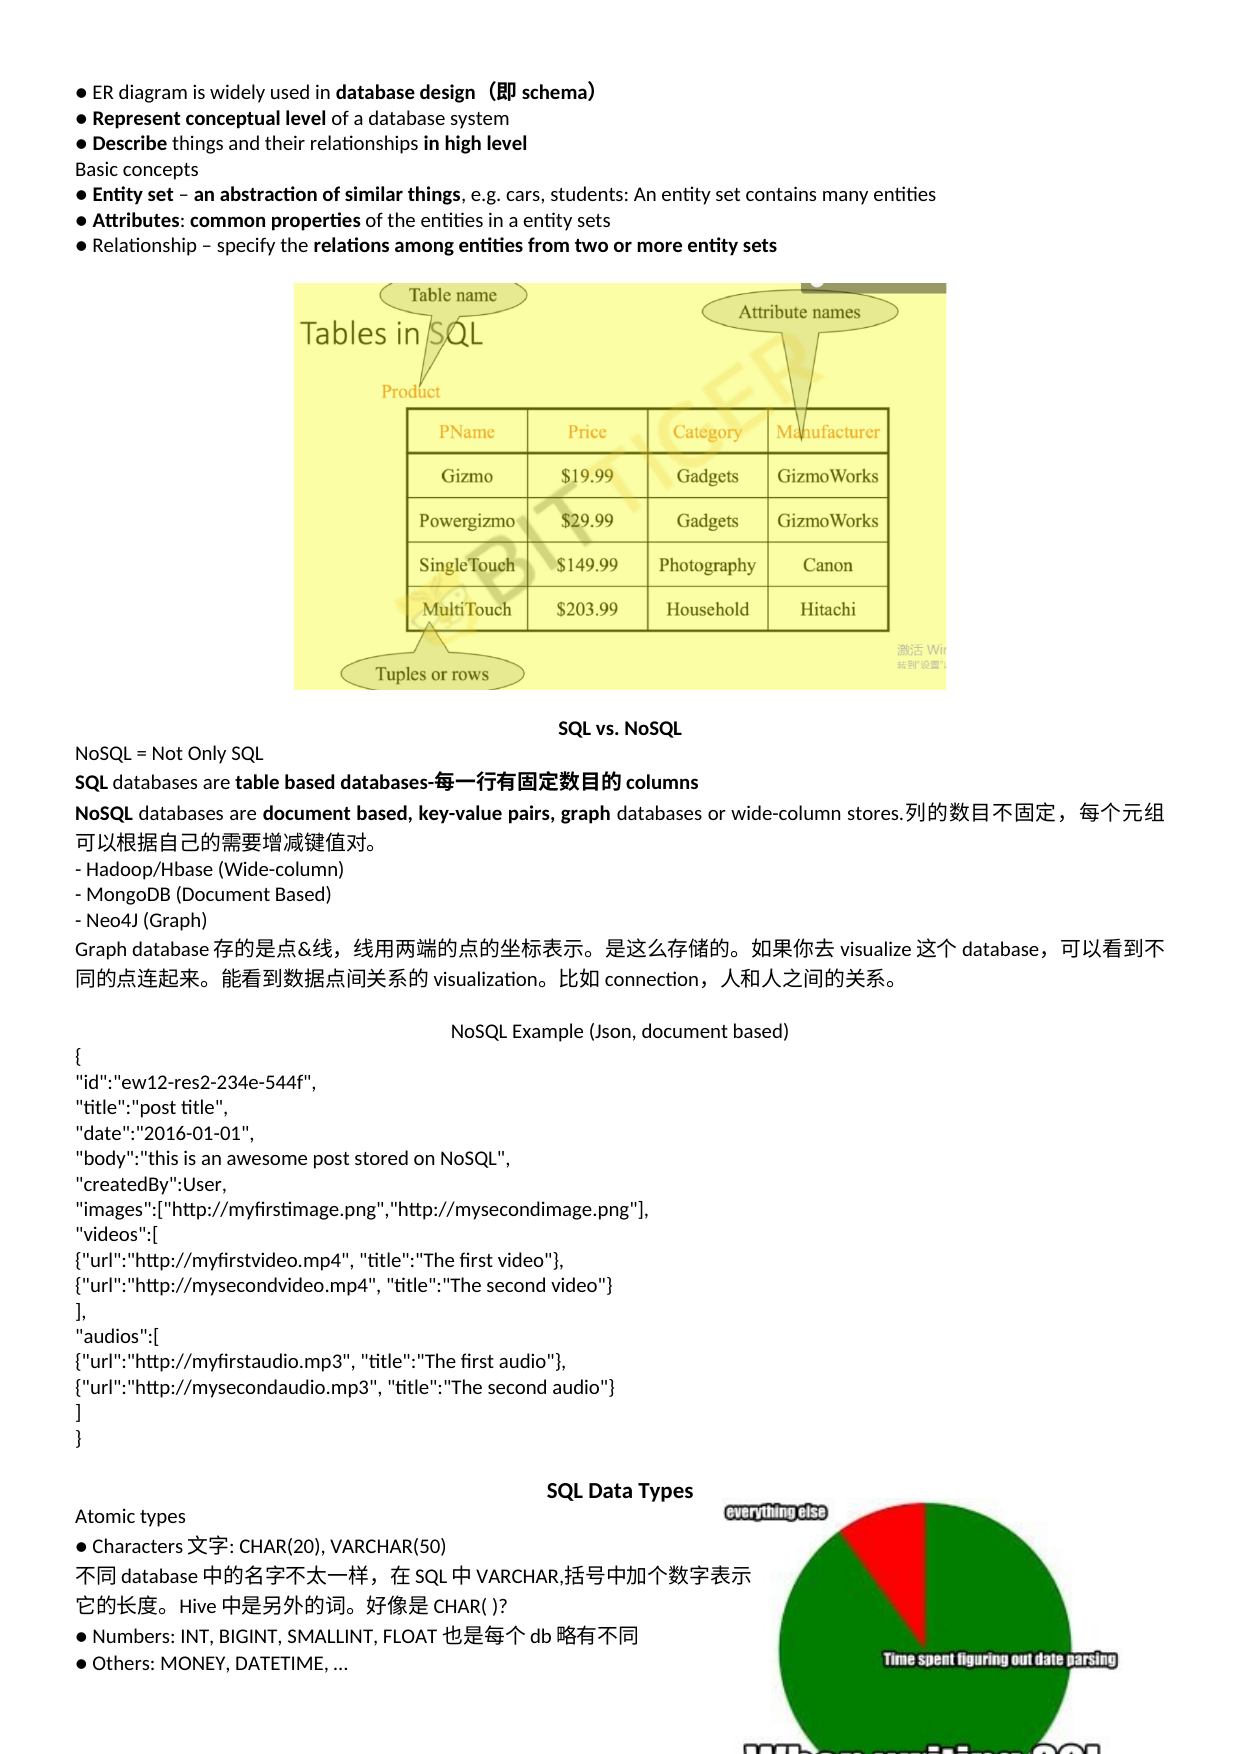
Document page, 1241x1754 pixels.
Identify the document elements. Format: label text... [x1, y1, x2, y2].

text ● Others: MONEY, DATETIME, … [75, 1650, 1165, 1675]
text 不同database中的名字不太一样，在SQL中VARCHAR,括号中加个数字表示 [75, 1559, 1165, 1589]
text "date":"2016-01-01", [75, 1120, 1165, 1145]
text ● Characters文字: CHAR(20), VARCHAR(50) [75, 1529, 1165, 1559]
text ● Relationship – specify the relations among entities from two or more entity sets [75, 232, 1165, 258]
text ● Numbers: INT, BIGINT, SMALLINT, FLOAT 也是每个db略有不同 [75, 1620, 1165, 1650]
text - Hadoop/Hbase (Wide-column) [75, 856, 1165, 882]
text 它的长度。Hive中是另外的词。好像是CHAR( )? [75, 1589, 1165, 1620]
text ] [75, 1399, 1165, 1425]
text SQL vs. NoSQL [75, 715, 1165, 740]
picture [722, 1675, 1129, 1754]
picture [293, 283, 947, 690]
text "createdBy":User, [75, 1171, 1165, 1196]
text ● Represent conceptual level of a database system [75, 105, 1165, 131]
text ● Describe things and their relationships in high level [75, 131, 1165, 156]
text "id":"ew12-res2-234e-544f", [75, 1069, 1165, 1094]
text "audios":[ [75, 1323, 1165, 1349]
text NoSQL databases are document based, key-value pairs, graph databases or wide-column stores.列的数目不固定，每个元组可以根据自己的需要增减键值对。 [75, 796, 1165, 856]
text Graph database存的是点&线，线用两端的点的坐标表示。是这么存储的。如果你去visualize这个database，可以看到不同的点连起来。能看到数据点间关系的visualization。比如connection，人和人之间的关系。 [75, 932, 1165, 993]
text {"url":"http://myfirstvideo.mp4", "title":"The first video"}, [75, 1247, 1165, 1272]
text {"url":"http://myfirstaudio.mp3", "title":"The first audio"}, [75, 1349, 1165, 1374]
text "body":"this is an awesome post stored on NoSQL", [75, 1145, 1165, 1171]
text ● ER diagram is widely used in database design（即schema） [75, 75, 1165, 105]
text NoSQL = Not Only SQL [75, 740, 1165, 766]
text - Neo4J (Graph) [75, 907, 1165, 932]
text Basic concepts [75, 156, 1165, 181]
text ● Entity set – an abstraction of similar things, e.g. cars, students: An entity set contains many entities [75, 181, 1165, 207]
text - MongoDB (Document Based) [75, 882, 1165, 907]
text NoSQL Example (Json, document based) [75, 1018, 1165, 1044]
text } [75, 1425, 1165, 1450]
text {"url":"http://mysecondvideo.mp4", "title":"The second video"} [75, 1272, 1165, 1298]
text Atomic types [75, 1504, 1165, 1529]
text SQL Data Types [75, 1476, 1165, 1504]
text ● Attributes: common properties of the entities in a entity sets [75, 207, 1165, 232]
text SQL databases are table based databases-每一行有固定数目的columns [75, 766, 1165, 796]
text "videos":[ [75, 1222, 1165, 1247]
text ], [75, 1298, 1165, 1323]
text {"url":"http://mysecondaudio.mp3", "title":"The second audio"} [75, 1374, 1165, 1399]
text { [75, 1044, 1165, 1069]
text "title":"post title", [75, 1094, 1165, 1120]
text "images":["http://myfirstimage.png","http://mysecondimage.png"], [75, 1196, 1165, 1222]
